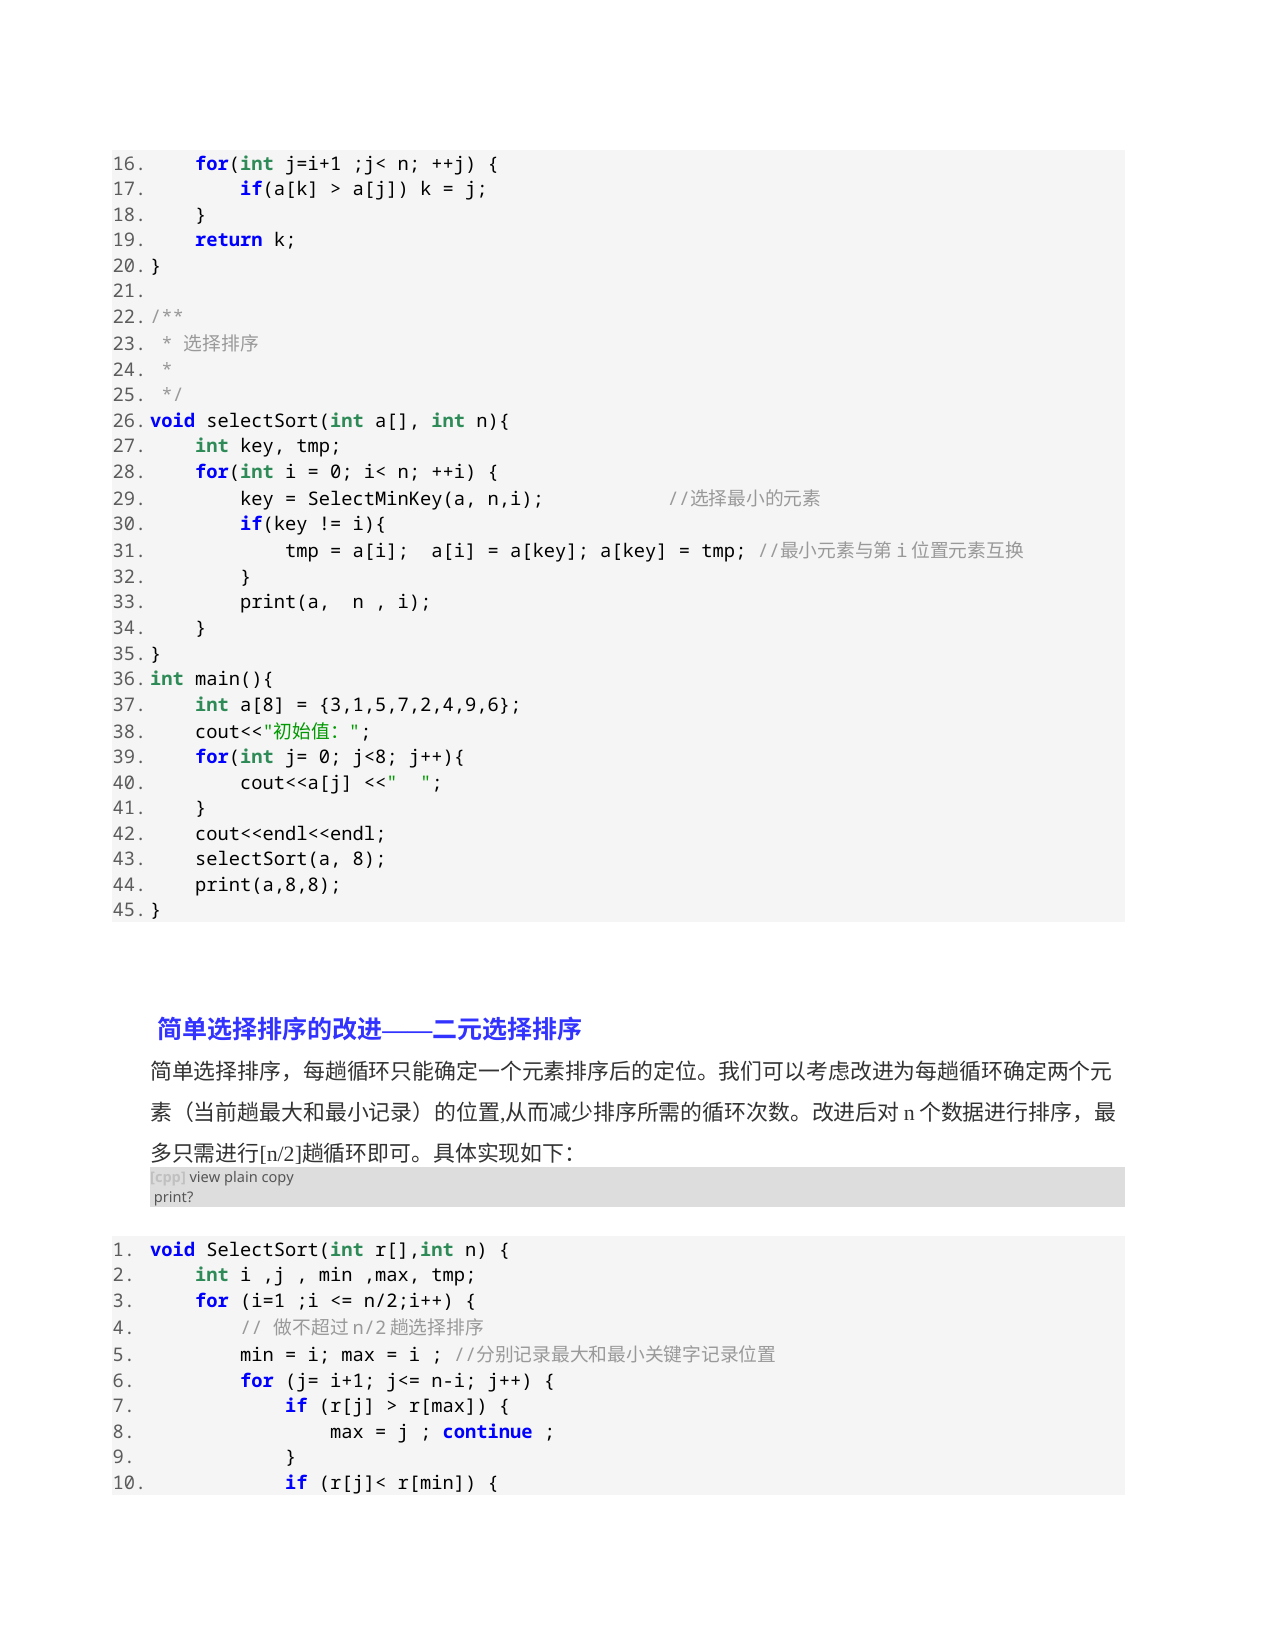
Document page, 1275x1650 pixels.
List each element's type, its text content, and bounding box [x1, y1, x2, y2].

list int key, tmp; [112, 432, 1125, 458]
list key = SelectMinKey(a, n,i); //选择最小的元素 [112, 483, 1125, 511]
list int a[8] = {3,1,5,7,2,4,9,6}; [112, 691, 1125, 716]
list * [112, 356, 1125, 381]
list if (r[j]< r[min]) { [112, 1469, 1125, 1495]
list tmp = a[i]; a[i] = a[key]; a[key] = tmp; //最小元素与第i位置元素互换 [112, 536, 1125, 563]
text 简单选择排序的改进——二元选择排序 [150, 1005, 1125, 1045]
list */ [112, 381, 1125, 407]
text [cpp] view plain copy [150, 1167, 1125, 1187]
list for(int j= 0; j<8; j++){ [112, 744, 1125, 769]
list // 做不超过n/2趟选择排序 [112, 1313, 1125, 1340]
list * 选择排序 [112, 329, 1125, 356]
text 简单选择排序，每趟循环只能确定一个元素排序后的定位。我们可以考虑改进为每趟循环确定两个元素（当前趟最大和最小记录）的位置,从而减少排序所需的循环次数。改进后对n个数据进行排序，最多只需进行[n/2]趟循环即可。具体实现如下： [150, 1045, 1125, 1167]
list max = j ; continue ; [112, 1418, 1125, 1444]
list int i ,j , min ,max, tmp; [112, 1262, 1125, 1287]
list cout<<endl<<endl; [112, 820, 1125, 846]
list int main(){ [112, 665, 1125, 691]
list if(key != i){ [112, 511, 1125, 536]
list } [112, 640, 1125, 665]
list cout<<a[j] <<" "; [112, 769, 1125, 795]
list print(a,8,8); [112, 871, 1125, 897]
list for(int j=i+1 ;j< n; ++j) { [112, 150, 1125, 176]
list selectSort(a, 8); [112, 846, 1125, 871]
list } [112, 252, 1125, 278]
list } [112, 563, 1125, 589]
list print(a, n , i); [112, 589, 1125, 614]
list void SelectSort(int r[],int n) { [112, 1236, 1125, 1262]
list min = i; max = i ; //分别记录最大和最小关键字记录位置 [112, 1340, 1125, 1367]
list if(a[k] > a[j]) k = j; [112, 176, 1125, 201]
list } [112, 614, 1125, 640]
list } [112, 897, 1125, 922]
list if (r[j] > r[max]) { [112, 1393, 1125, 1418]
text print? [150, 1187, 1125, 1207]
list for(int i = 0; i< n; ++i) { [112, 458, 1125, 483]
list } [112, 795, 1125, 820]
list void selectSort(int a[], int n){ [112, 407, 1125, 432]
list } [112, 1444, 1125, 1469]
list cout<<"初始值："; [112, 716, 1125, 744]
list return k; [112, 227, 1125, 252]
list for (j= i+1; j<= n-i; j++) { [112, 1367, 1125, 1393]
list } [112, 201, 1125, 227]
list /** [112, 303, 1125, 329]
list for (i=1 ;i <= n/2;i++) { [112, 1287, 1125, 1313]
